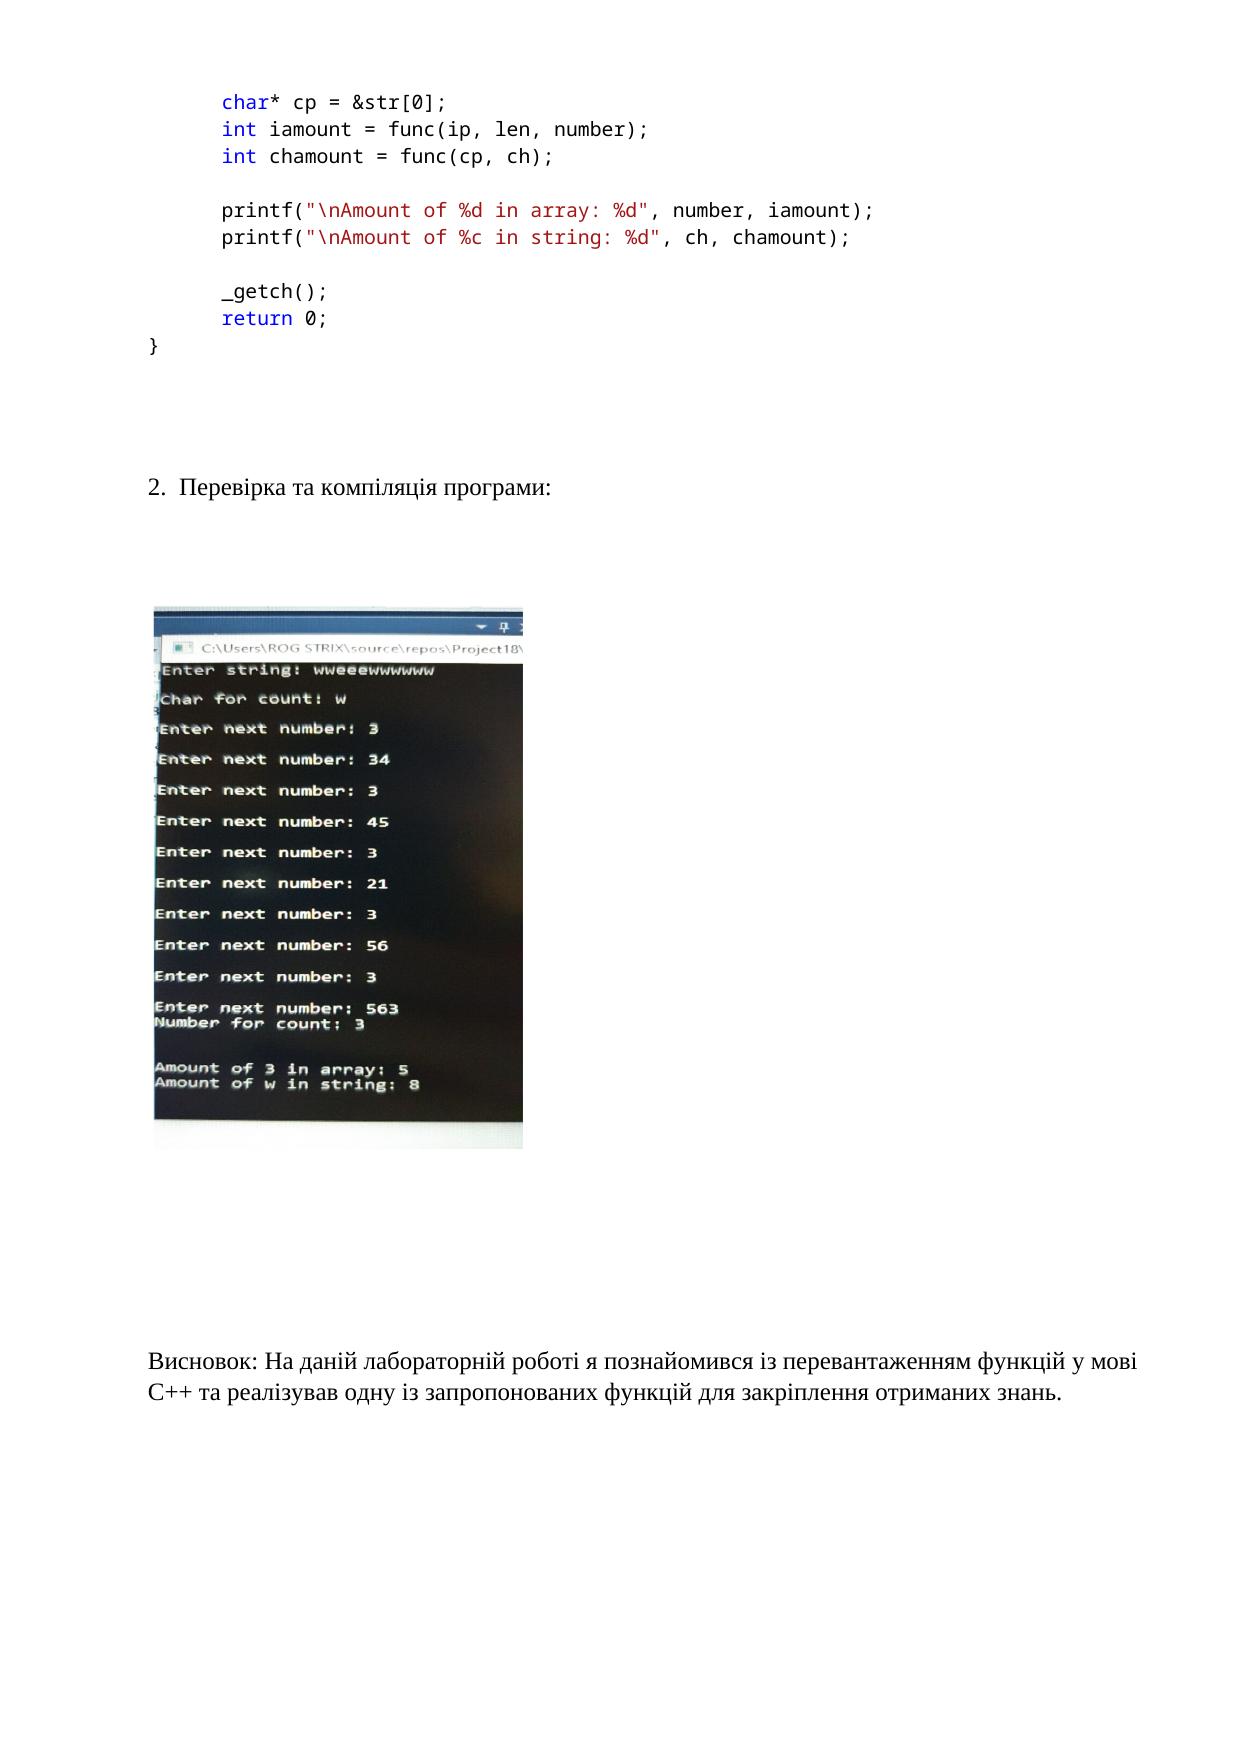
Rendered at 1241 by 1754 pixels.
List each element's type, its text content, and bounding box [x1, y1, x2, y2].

text printf("\nAmount of %c in string: %d", ch, chamount); [148, 223, 1152, 250]
text _getch(); [148, 277, 1152, 304]
picture [154, 607, 523, 1149]
text printf("\nAmount of %d in array: %d", number, iamount); [148, 196, 1152, 223]
text int iamount = func(ip, len, number); [148, 116, 1152, 142]
text } [148, 331, 1152, 358]
text int chamount = func(cp, ch); [148, 142, 1152, 169]
text char* cp = &str[0]; [148, 88, 1152, 116]
text Висновок: На даній лабораторній роботі я познайомився із перевантаженням функцій у мові С++ та реалізував одну із запропонованих функцій для закріплення отриманих знань. [148, 1346, 1152, 1406]
text return 0; [148, 304, 1152, 331]
text 2. Перевірка та компіляція програми: [148, 472, 1152, 501]
